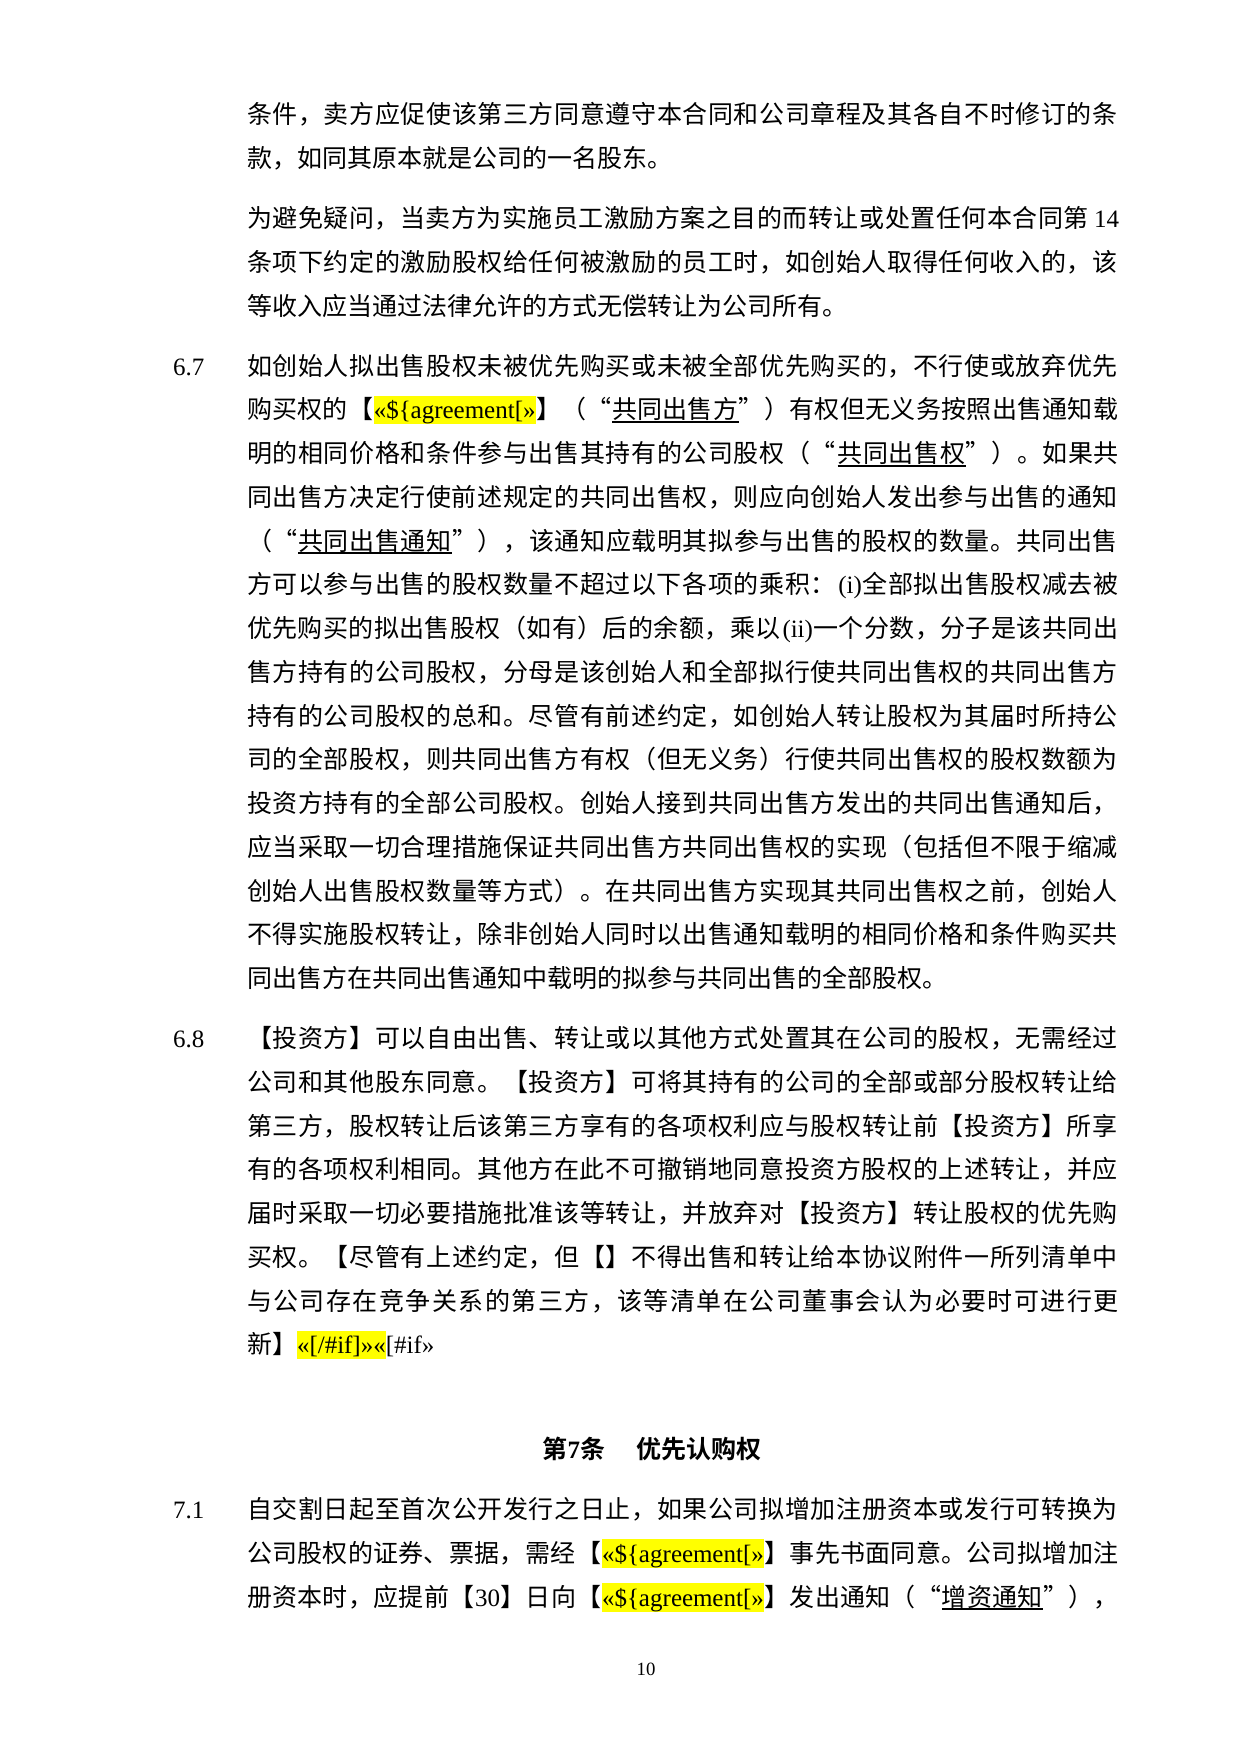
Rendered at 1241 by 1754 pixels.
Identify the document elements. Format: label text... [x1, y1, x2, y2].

list 【投资方】可以自由出售、转让或以其他方式处置其在公司的股权，无需经过公司和其他股东同意。【投资方】可将其持有的公司的全部或部分股权转让给第三方，股权转让后该第三方享有的各项权利应与股权转让前【投资方】所享有的各项权利相同。其他方在此不可撤销地同意投资方股权的上述转让，并应届时采取一切必要措施批准该等转让，并放弃对【投资方】转让股权的优先购买权。【尽管有上述约定，但【】不得出售和转让给本协议附件一所列清单中与公司存在竞争关系的第三方，该等清单在公司董事会认为必要时可进行更新】«[/#if]»«[#if» [173, 1011, 1119, 1361]
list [173, 1482, 1119, 1613]
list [173, 87, 1119, 175]
list 如创始人拟出售股权未被优先购买或未被全部优先购买的，不行使或放弃优先购买权的【«${agreement[»】（“共同出售方”）有权但无义务按照出售通知载明的相同价格和条件参与出售其持有的公司股权（“共同出售权”）。如果共同出售方决定行使前述规定的共同出售权，则应向创始人发出参与出售的通知（“共同出售通知”），该通知应载明其拟参与出售的股权的数量。共同出售方可以参与出售的股权数量不超过以下各项的乘积：(i)全部拟出售股权减去被优先购买的拟出售股权（如有）后的余额，乘以(ii)一个分数，分子是该共同出售方持有的公司股权，分母是该创始人和全部拟行使共同出售权的共同出售方持有的公司股权的总和。尽管有前述约定，如创始人转让股权为其届时所持公司的全部股权，则共同出售方有权（但无义务）行使共同出售权的股权数额为投资方持有的全部公司股权。创始人接到共同出售方发出的共同出售通知后，应当采取一切合理措施保证共同出售方共同出售权的实现（包括但不限于缩减创始人出售股权数量等方式）。在共同出售方实现其共同出售权之前，创始人不得实施股权转让，除非创始人同时以出售通知载明的相同价格和条件购买共同出售方在共同出售通知中载明的拟参与共同出售的全部股权。 [173, 339, 1119, 995]
subtitle 优先认购权 [173, 1422, 1130, 1466]
text 为避免疑问，当卖方为实施员工激励方案之目的而转让或处置任何本合同第14条项下约定的激励股权给任何被激励的员工时，如创始人取得任何收入的，该等收入应当通过法律允许的方式无偿转让为公司所有。 [247, 191, 1119, 322]
